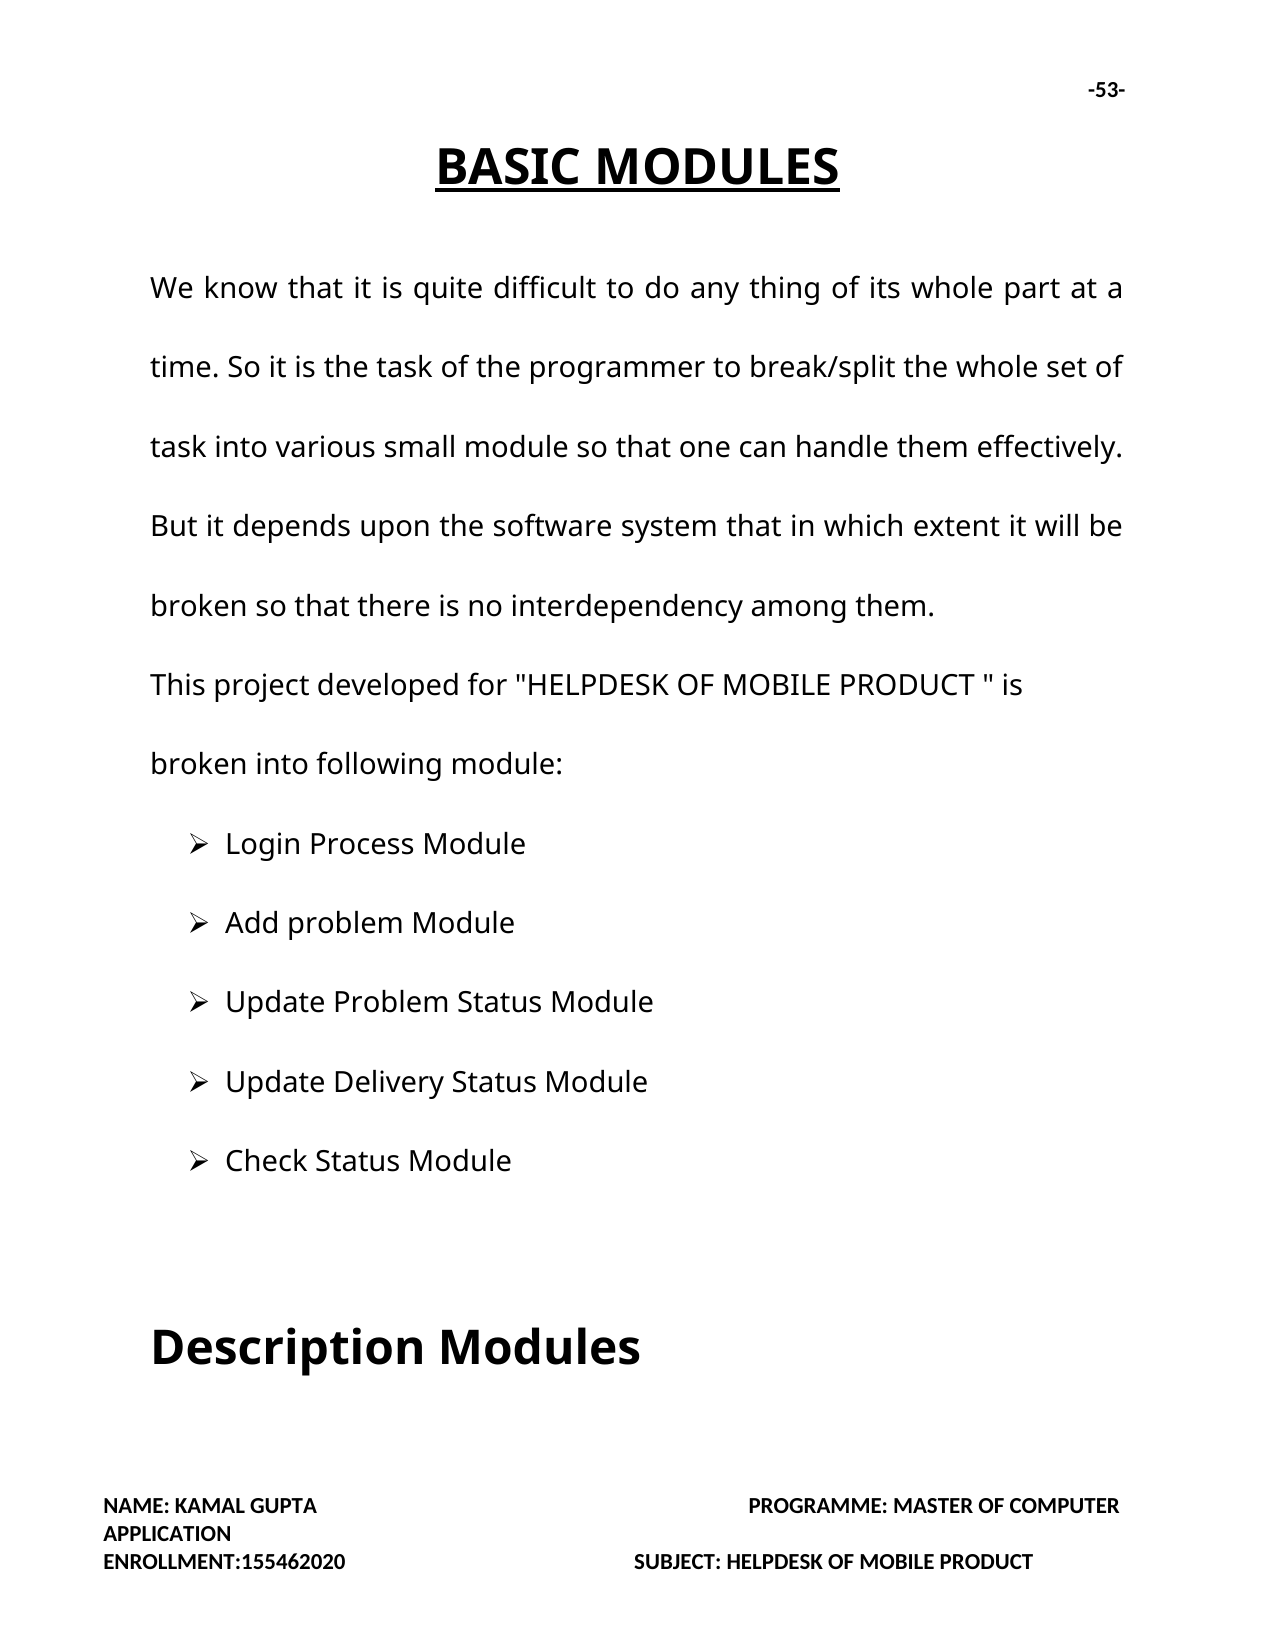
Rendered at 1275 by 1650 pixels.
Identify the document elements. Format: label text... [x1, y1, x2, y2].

list Add problem Module [187, 902, 1125, 942]
text This project developed for "HELPDESK OF MOBILE PRODUCT " is broken into following module: [150, 664, 1125, 783]
text BASIC MODULES [150, 131, 1125, 199]
text We know that it is quite difficult to do any thing of its whole part at a time. So it is the task of the programmer to break/split the whole set of task into various small module so that one can handle them effectively. But it depends upon the software system that in which extent it will be broken so that there is no interdependency among them. [150, 267, 1125, 624]
list Update Problem Status Module [187, 982, 1125, 1021]
list Update Delivery Status Module [187, 1061, 1125, 1101]
list Login Process Module [187, 823, 1125, 863]
list Check Status Module [187, 1140, 1125, 1180]
subtitle Description Modules [150, 1313, 1125, 1378]
